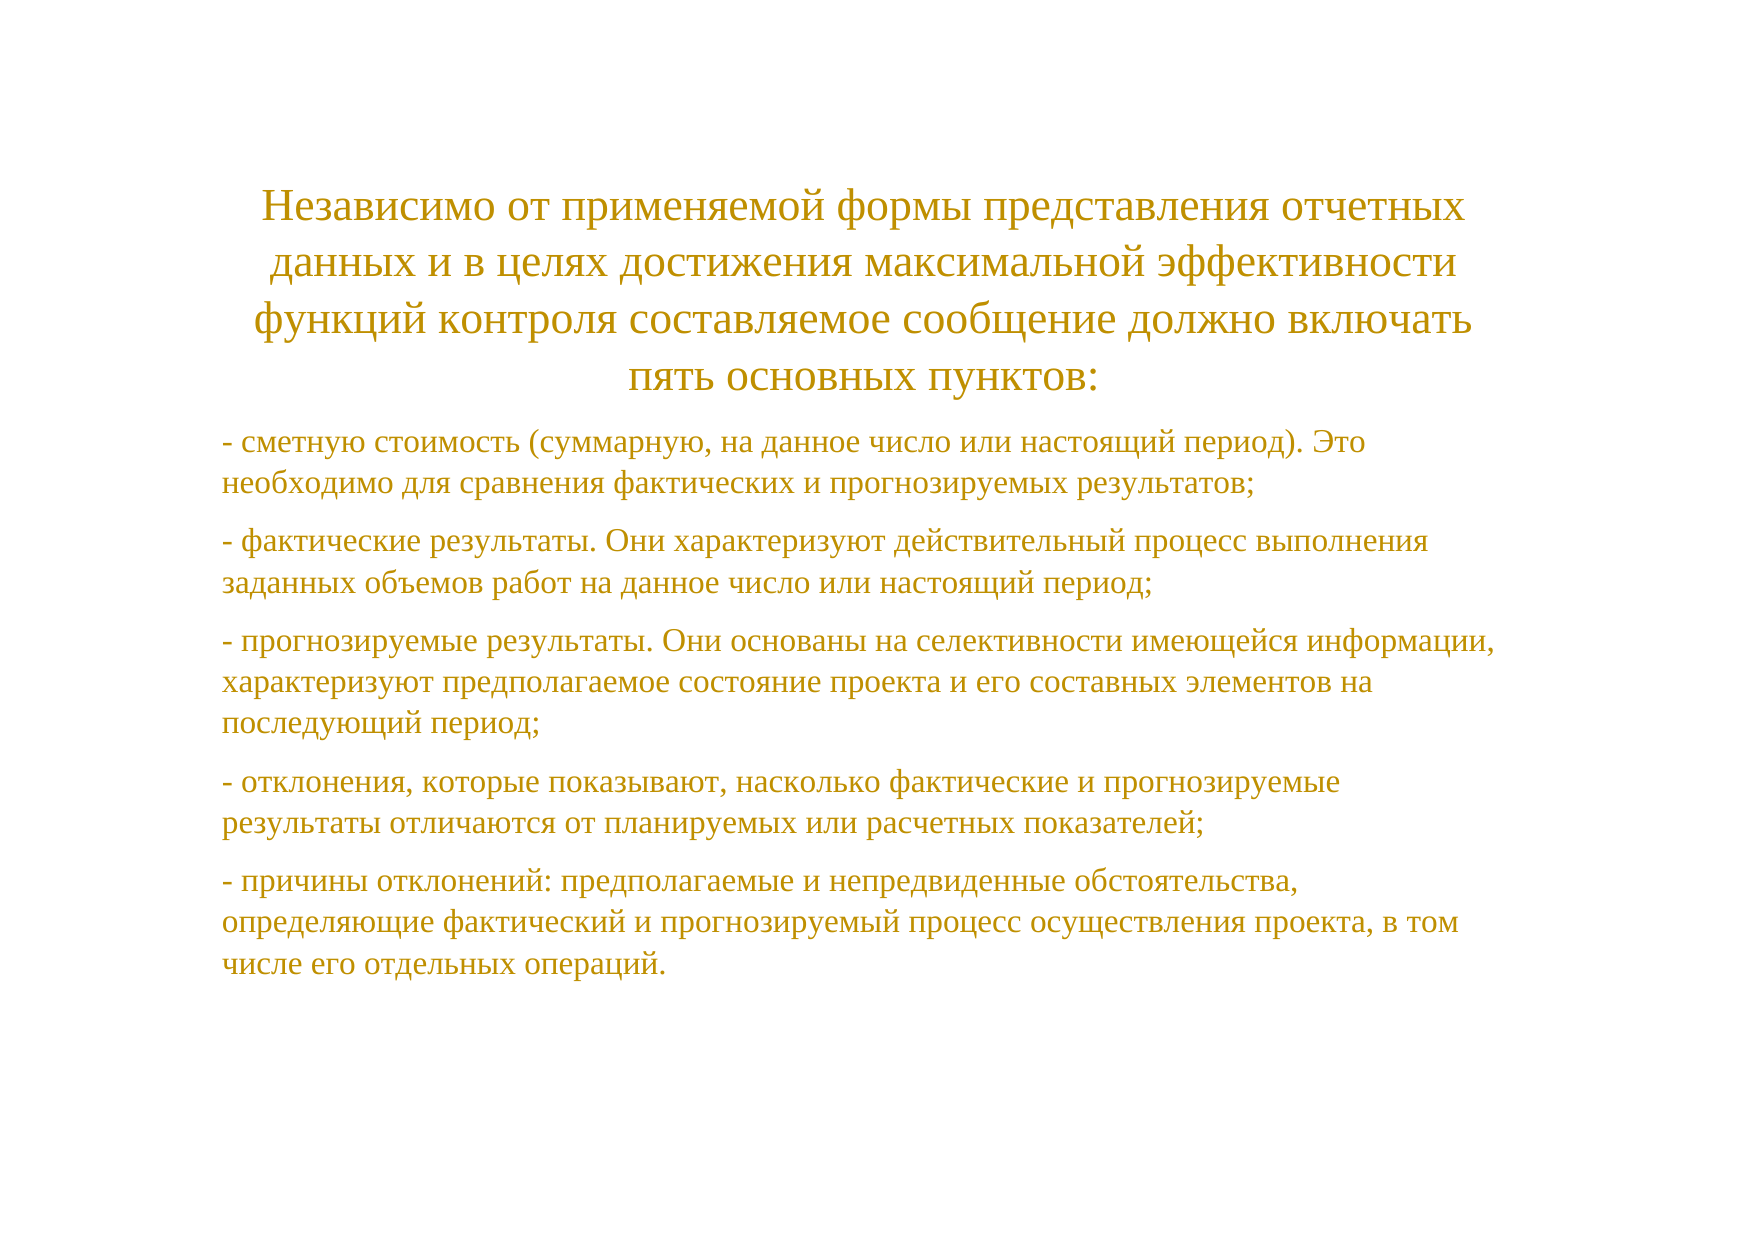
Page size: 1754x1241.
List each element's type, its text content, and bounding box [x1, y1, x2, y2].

text - сметную стоимость (суммарную, на данное число или настоящий период). Это необходимо для сравнения фактических и прогнозируемых результатов; [222, 421, 1506, 501]
text - причины отклонений: предполагаемые и непредвиденные обстоятельства, определяющие фактический и прогнозируемый процесс осуществления проекта, в том числе его отдельных операций. [222, 860, 1506, 981]
text - отклонения, которые показывают, насколько фактические и прогнозируемые результаты отличаются от планируемых или расчетных показателей; [222, 761, 1506, 841]
text Независимо от применяемой формы представления отчетных данных и в целях достижения максимальной эффективности функций контроля составляемое сообщение должно включать пять основных пунктов: [222, 177, 1506, 401]
text - фактические результаты. Они характеризуют действительный процесс выполнения заданных объемов работ на данное число или настоящий период; [222, 521, 1506, 600]
text - прогнозируемые результаты. Они основаны на селективности имеющейся информации, характеризуют предполагаемое состояние проекта и его составных элементов на последующий период; [222, 620, 1506, 741]
